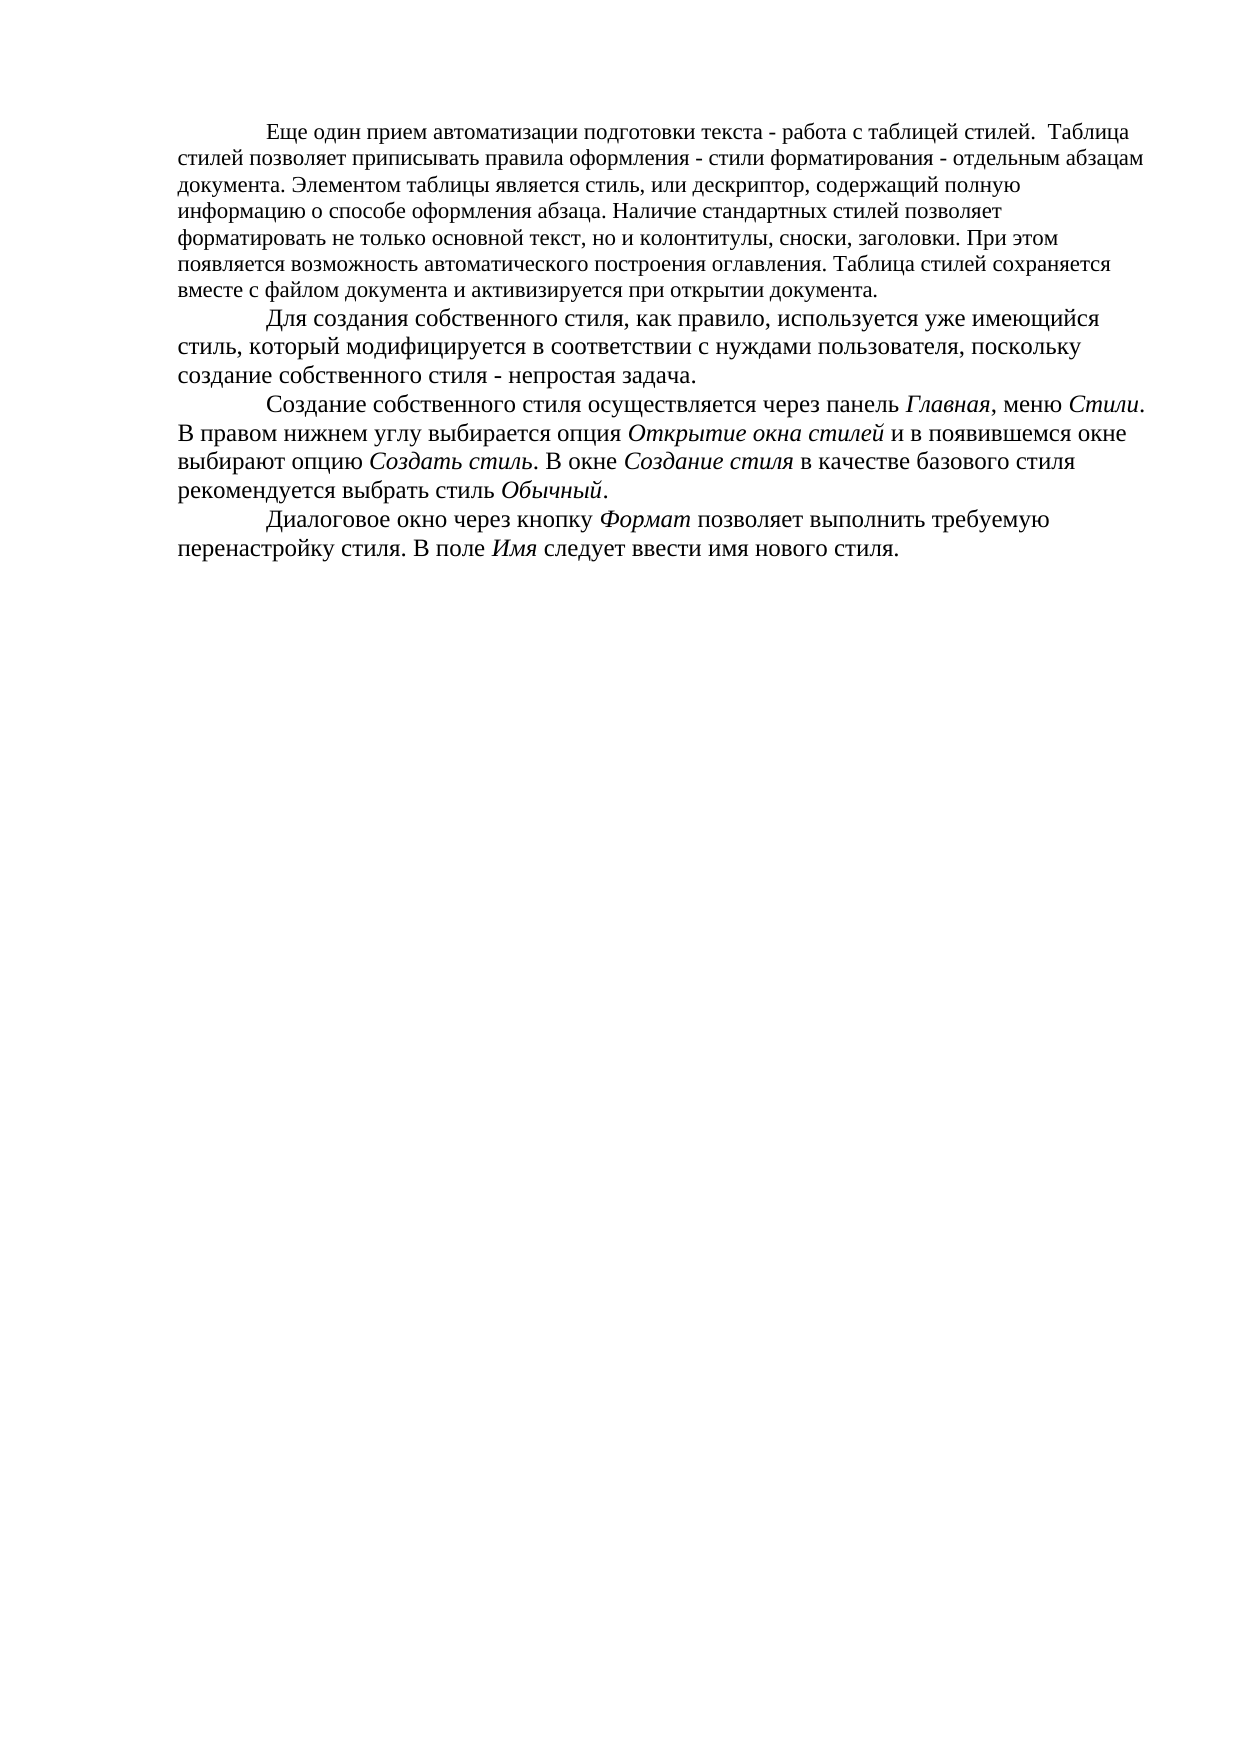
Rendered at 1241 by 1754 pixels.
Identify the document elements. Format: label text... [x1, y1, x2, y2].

text Диалоговое окно через кнопку Формат позволяет выполнить требуемую перенастройку стиля. В поле Имя следует ввести имя нового стиля. [177, 504, 1152, 561]
text Еще один прием автоматизации подготовки текста - работа с таблицей стилей. Таблица стилей позволяет приписывать правила оформления - стили форматирования - отдельным абзацам документа. Элементом таблицы является стиль, или дескриптор, содержащий полную информацию о способе оформления абзаца. Наличие стандартных стилей позволяет форматировать не только основной текст, но и колонтитулы, сноски, заголовки. При этом появляется возможность автоматического построения оглавления. Таблица стилей сохраняется вместе с файлом документа и активизируется при открытии документа. [177, 118, 1152, 303]
text Для создания собственного стиля, как правило, используется уже имеющийся стиль, который модифицируется в соответствии с нуждами пользователя, поскольку создание собственного стиля - непростая задача. [177, 303, 1152, 389]
text Создание собственного стиля осуществляется через панель Главная, меню Стили. В правом нижнем углу выбирается опция Открытие окна стилей и в появившемся окне выбирают опцию Создать стиль. В окне Создание стиля в качестве базового стиля рекомендуется выбрать стиль Обычный. [177, 389, 1152, 504]
